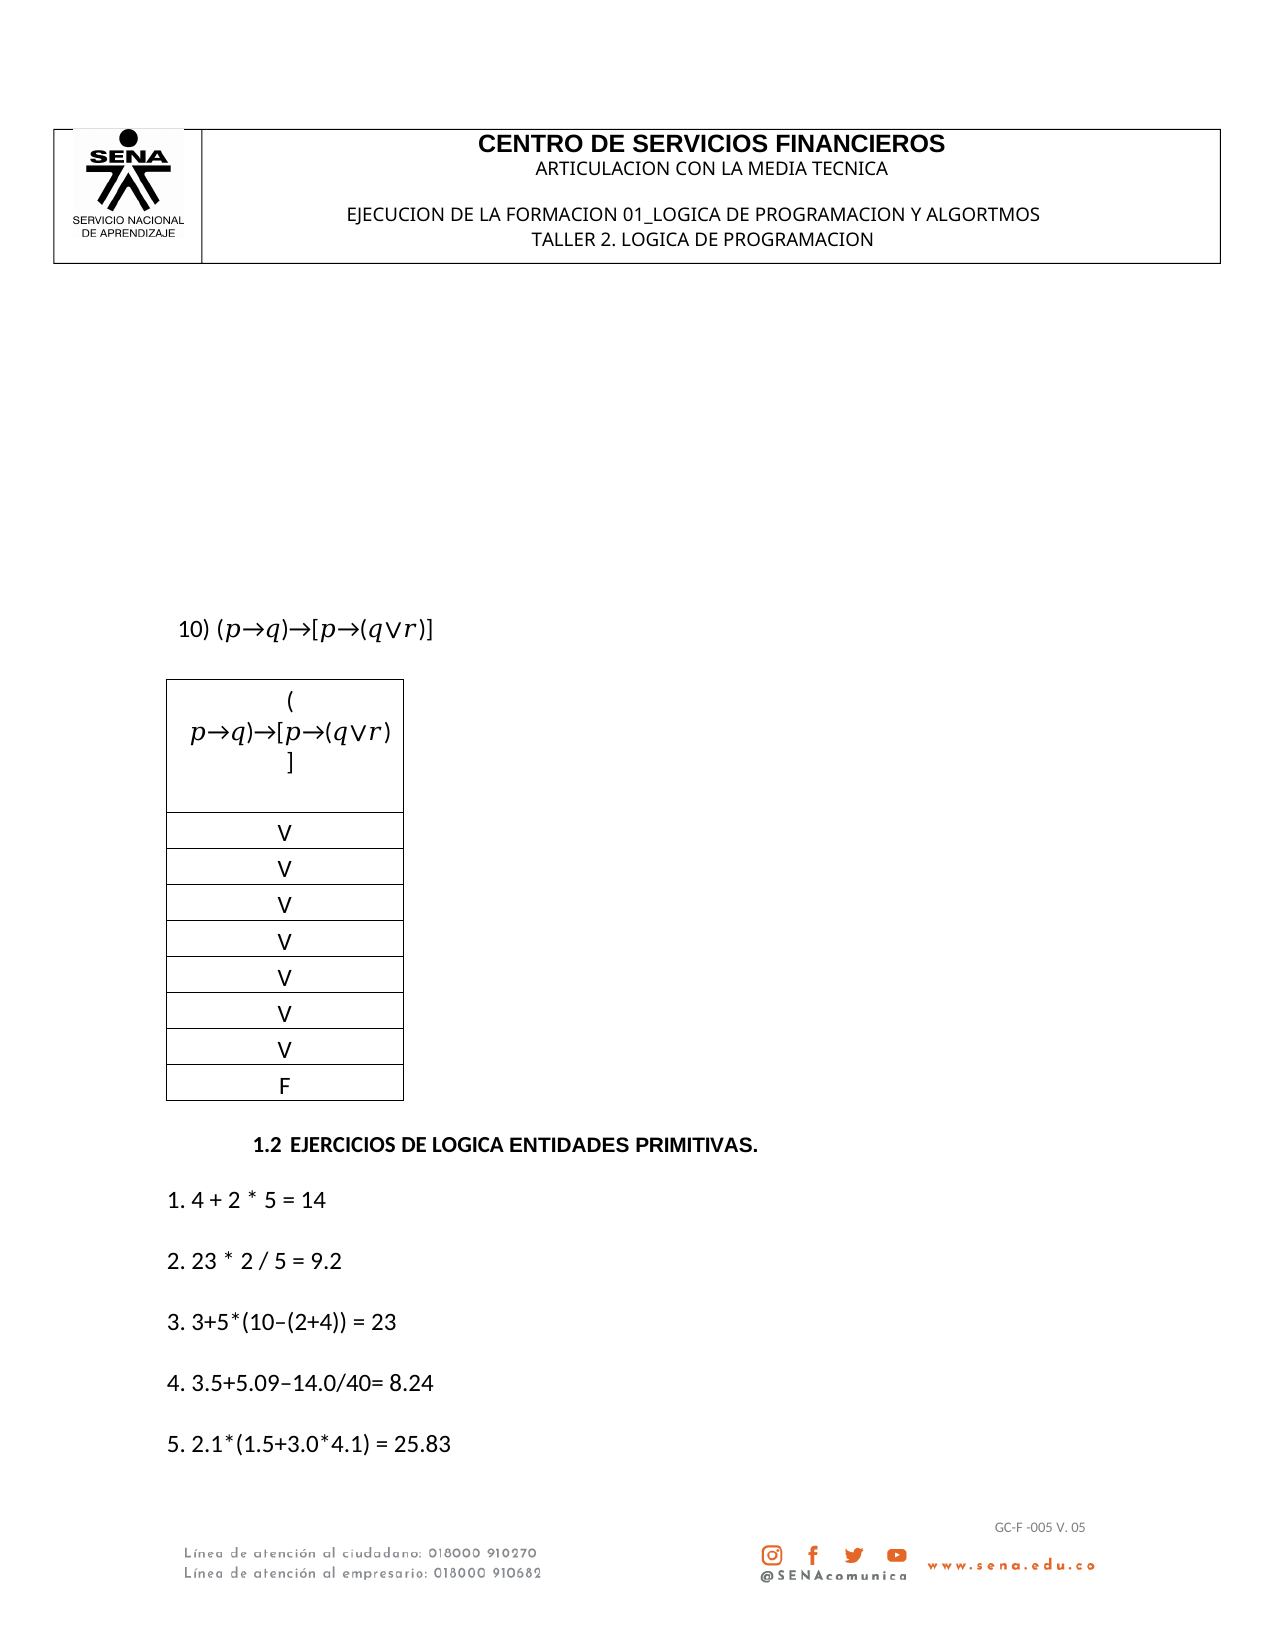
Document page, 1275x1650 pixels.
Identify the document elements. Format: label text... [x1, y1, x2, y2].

table_cell F [167, 1065, 403, 1100]
list EJERCICIOS DE LOGICA ENTIDADES PRIMITIVAS. [252, 1131, 1110, 1159]
text 1. 4 + 2 * 5 = 14 [167, 1184, 1110, 1214]
text 3. 3+5*(10–(2+4)) = 23 [167, 1306, 1110, 1337]
table_cell V [167, 993, 403, 1028]
text 4. 3.5+5.09–14.0/40= 8.24 [167, 1367, 1110, 1398]
table_cell V [167, 885, 403, 920]
picture [177, 1526, 1099, 1593]
text 2. 23 * 2 / 5 = 9.2 [167, 1245, 1110, 1276]
table_cell V [167, 957, 403, 992]
table_cell V [167, 921, 403, 956]
table_cell V [167, 1029, 403, 1064]
table_cell V [167, 849, 403, 884]
table_header (𝑝→𝑞)→[𝑝→(𝑞∨𝑟)] [167, 680, 403, 812]
table_cell V [167, 813, 403, 848]
text 5. 2.1*(1.5+3.0*4.1) = 25.83 [167, 1428, 1110, 1459]
picture [73, 129, 184, 237]
list (𝑝→𝑞)→[𝑝→(𝑞∨𝑟)] [177, 613, 1110, 644]
